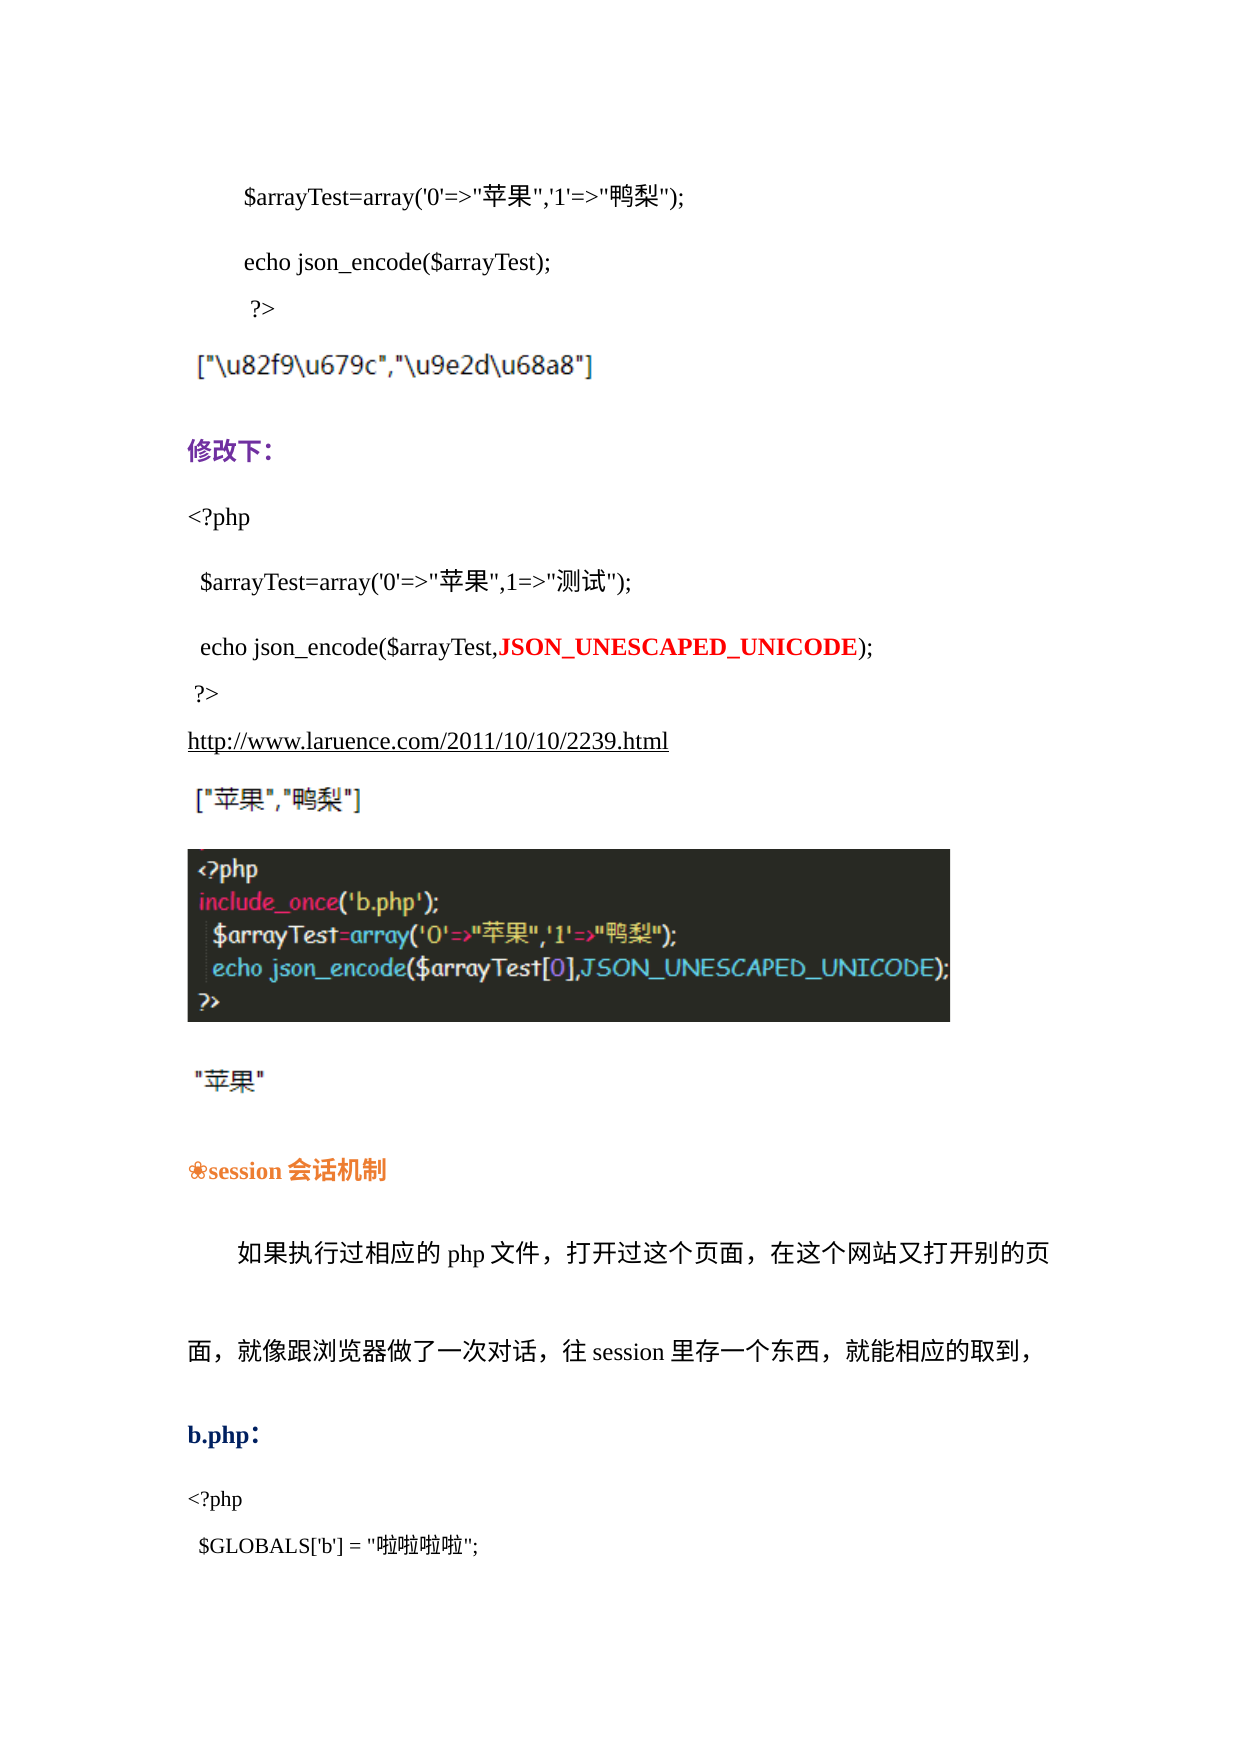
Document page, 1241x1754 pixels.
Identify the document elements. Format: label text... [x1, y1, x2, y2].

text 如果执行过相应的php文件，打开过这个页面，在这个网站又打开别的页面，就像跟浏览器做了一次对话，往session里存一个东西，就能相应的取到， [187, 1219, 1053, 1382]
text $arrayTest=array('0'=>"苹果",'1'=>"鸭梨"); [187, 162, 1053, 227]
text ?> [187, 677, 1053, 710]
text ❀session会话机制 [187, 1136, 1053, 1201]
text <?php [187, 500, 1053, 533]
text $GLOBALS['b'] = "啦啦啦啦"; [187, 1528, 1053, 1560]
text http://www.laruence.com/2011/10/10/2239.html [187, 724, 1053, 757]
text echo json_encode($arrayTest,JSON_UNESCAPED_UNICODE); [187, 630, 1053, 663]
picture [187, 771, 393, 834]
picture [187, 1057, 277, 1106]
text ?> [187, 292, 1053, 324]
text 修改下： [187, 417, 1053, 482]
text echo json_encode($arrayTest); [187, 245, 1053, 278]
text b.php： [187, 1400, 1053, 1465]
picture [187, 338, 614, 400]
picture [187, 849, 951, 1022]
text $arrayTest=array('0'=>"苹果",1=>"测试"); [187, 547, 1053, 612]
text <?php [187, 1483, 1053, 1515]
